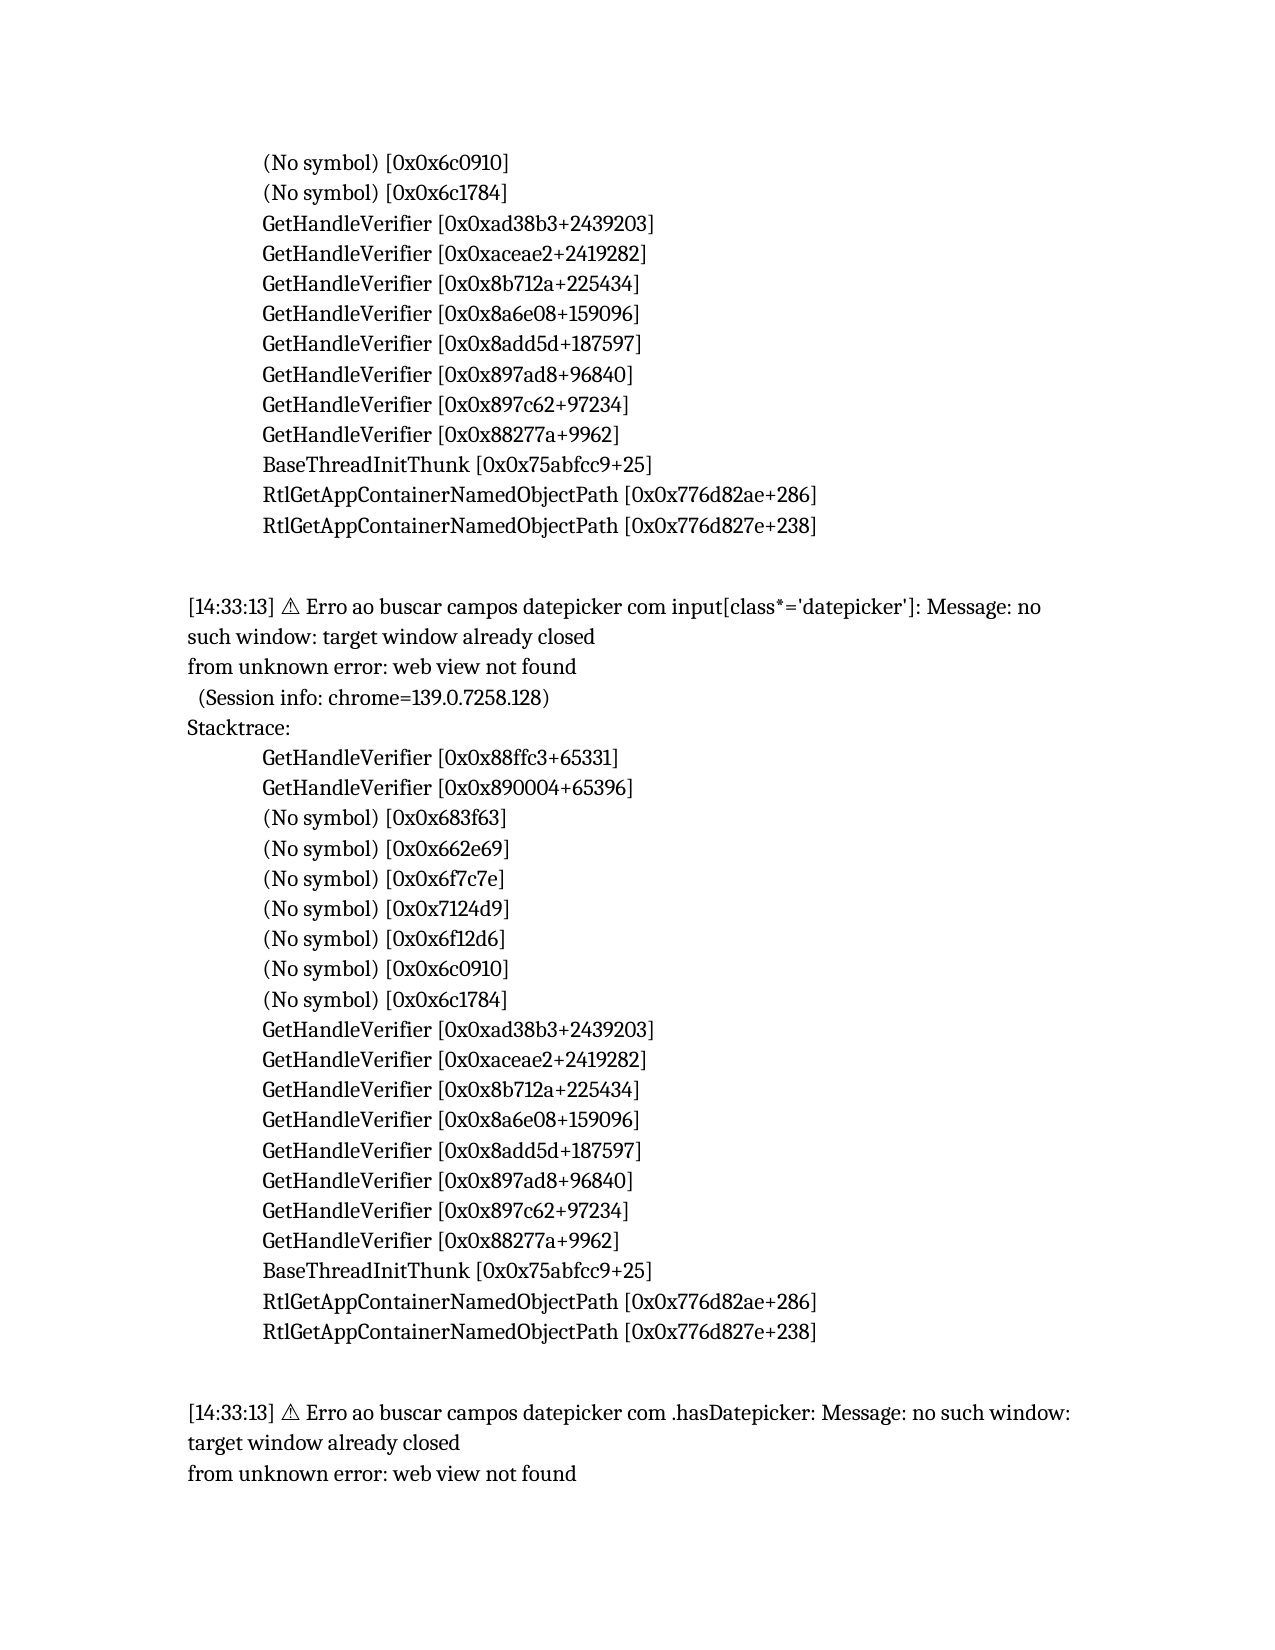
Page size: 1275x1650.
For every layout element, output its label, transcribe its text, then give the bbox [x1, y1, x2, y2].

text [187, 1400, 1087, 1487]
text [14:33:13] ⚠️ Erro ao buscar campos datepicker com input[class*='datepicker']: Message: no such window: target window already closed from unknown error: web view not found (Session info: chrome=139.0.7258.128) Stacktrace: GetHandleVerifier [0x0x88ffc3+65331] GetHandleVerifier [0x0x890004+65396] (No symbol) [0x0x683f63] (No symbol) [0x0x662e69] (No symbol) [0x0x6f7c7e] (No symbol) [0x0x7124d9] (No symbol) [0x0x6f12d6] (No symbol) [0x0x6c0910] (No symbol) [0x0x6c1784] GetHandleVerifier [0x0xad38b3+2439203] GetHandleVerifier [0x0xaceae2+2419282] GetHandleVerifier [0x0x8b712a+225434] GetHandleVerifier [0x0x8a6e08+159096] GetHandleVerifier [0x0x8add5d+187597] GetHandleVerifier [0x0x897ad8+96840] GetHandleVerifier [0x0x897c62+97234] GetHandleVerifier [0x0x88277a+9962] BaseThreadInitThunk [0x0x75abfcc9+25] RtlGetAppContainerNamedObjectPath [0x0x776d82ae+286] RtlGetAppContainerNamedObjectPath [0x0x776d827e+238] [187, 594, 1087, 1375]
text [187, 150, 1087, 569]
